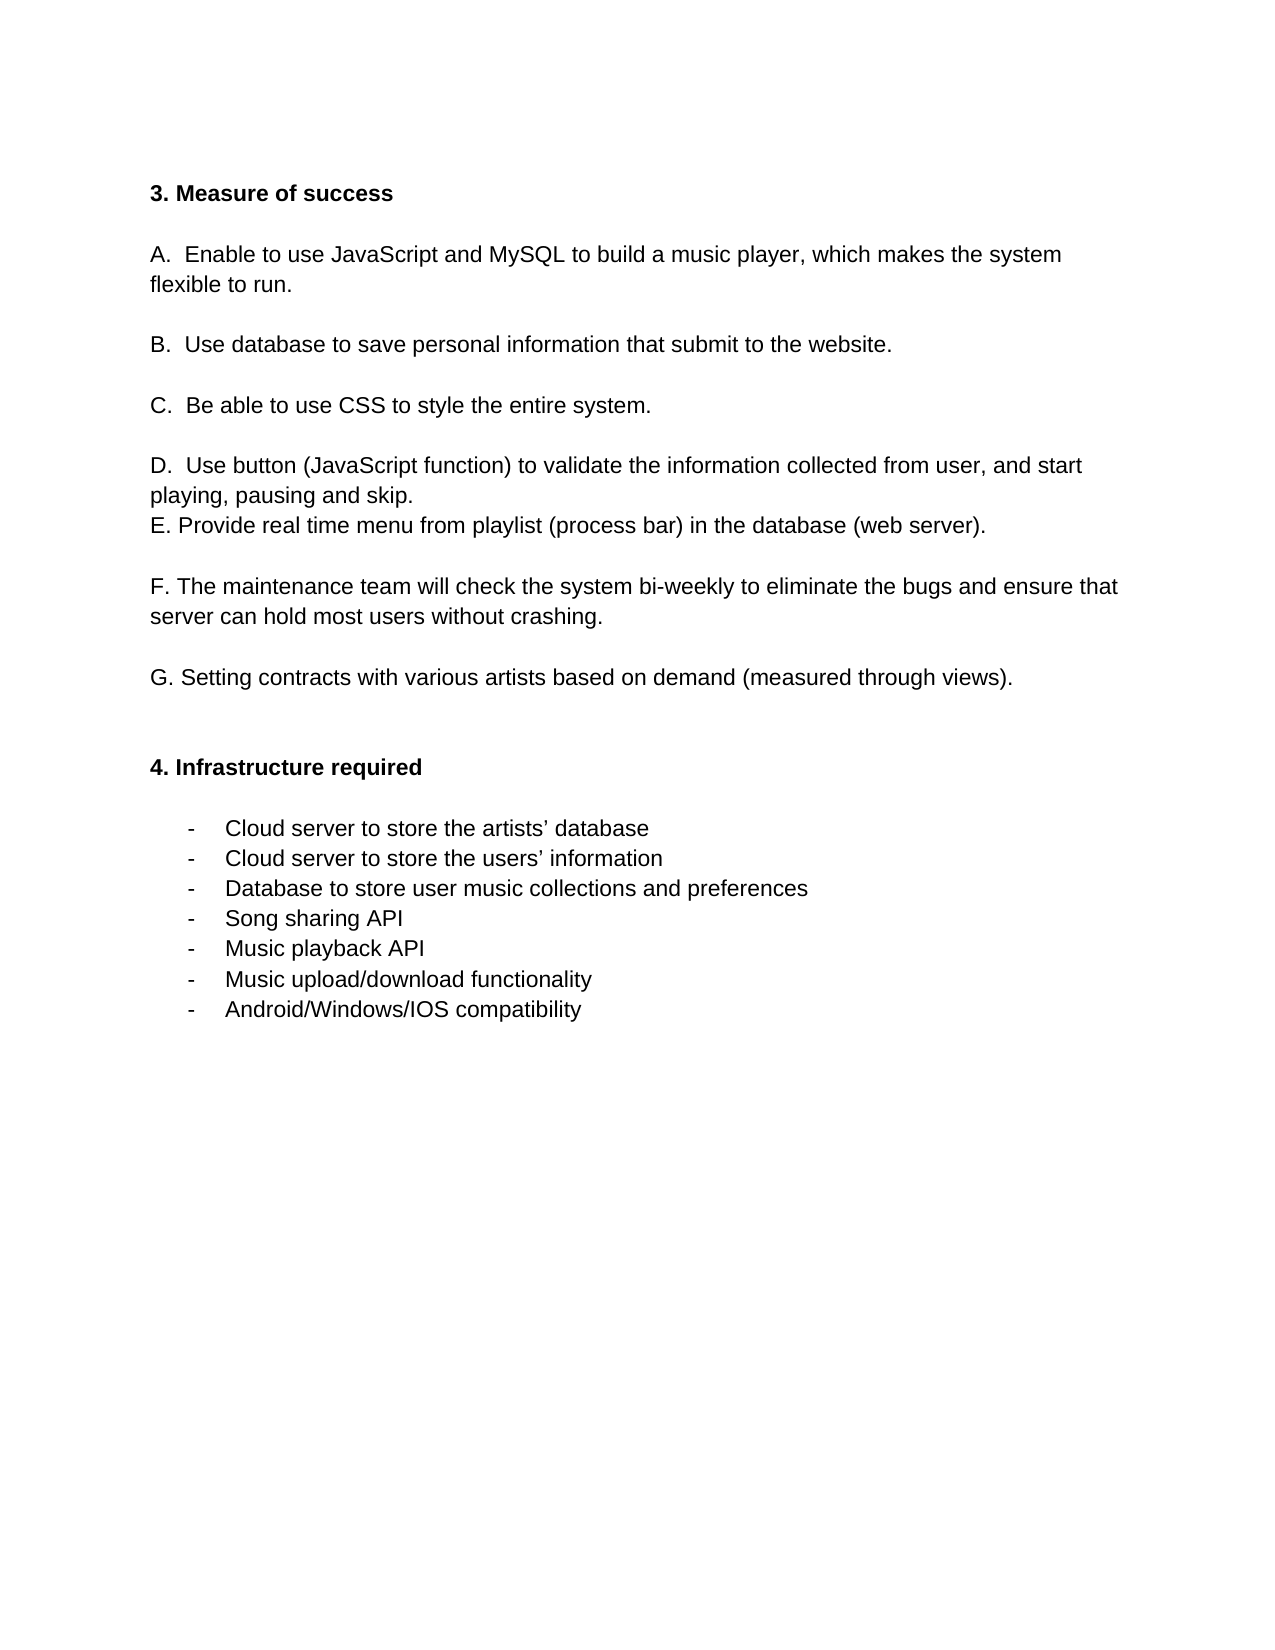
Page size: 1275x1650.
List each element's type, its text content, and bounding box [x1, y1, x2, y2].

text C. Be able to use CSS to style the entire system. [150, 392, 1125, 418]
text A. Enable to use JavaScript and MySQL to build a music player, which makes the system flexible to run. [150, 241, 1125, 297]
list Android/Windows/IOS compatibility [187, 996, 1125, 1022]
text 3. Measure of success [150, 150, 1125, 207]
text E. Provide real time menu from playlist (process bar) in the database (web server). [150, 512, 1125, 539]
text 4. Infrastructure required [150, 754, 1125, 781]
list Music upload/download functionality [187, 966, 1125, 992]
list Cloud server to store the artists’ database [187, 814, 1125, 841]
list Cloud server to store the users’ information [187, 845, 1125, 871]
text F. The maintenance team will check the system bi-weekly to eliminate the bugs and ensure that server can hold most users without crashing. [150, 573, 1125, 629]
list Song sharing API [187, 905, 1125, 932]
list Music playback API [187, 935, 1125, 962]
text D. Use button (JavaScript function) to validate the information collected from user, and start playing, pausing and skip. [150, 452, 1125, 509]
list Database to store user music collections and preferences [187, 875, 1125, 901]
text B. Use database to save personal information that submit to the website. [150, 331, 1125, 358]
text G. Setting contracts with various artists based on demand (measured through views). [150, 663, 1125, 720]
